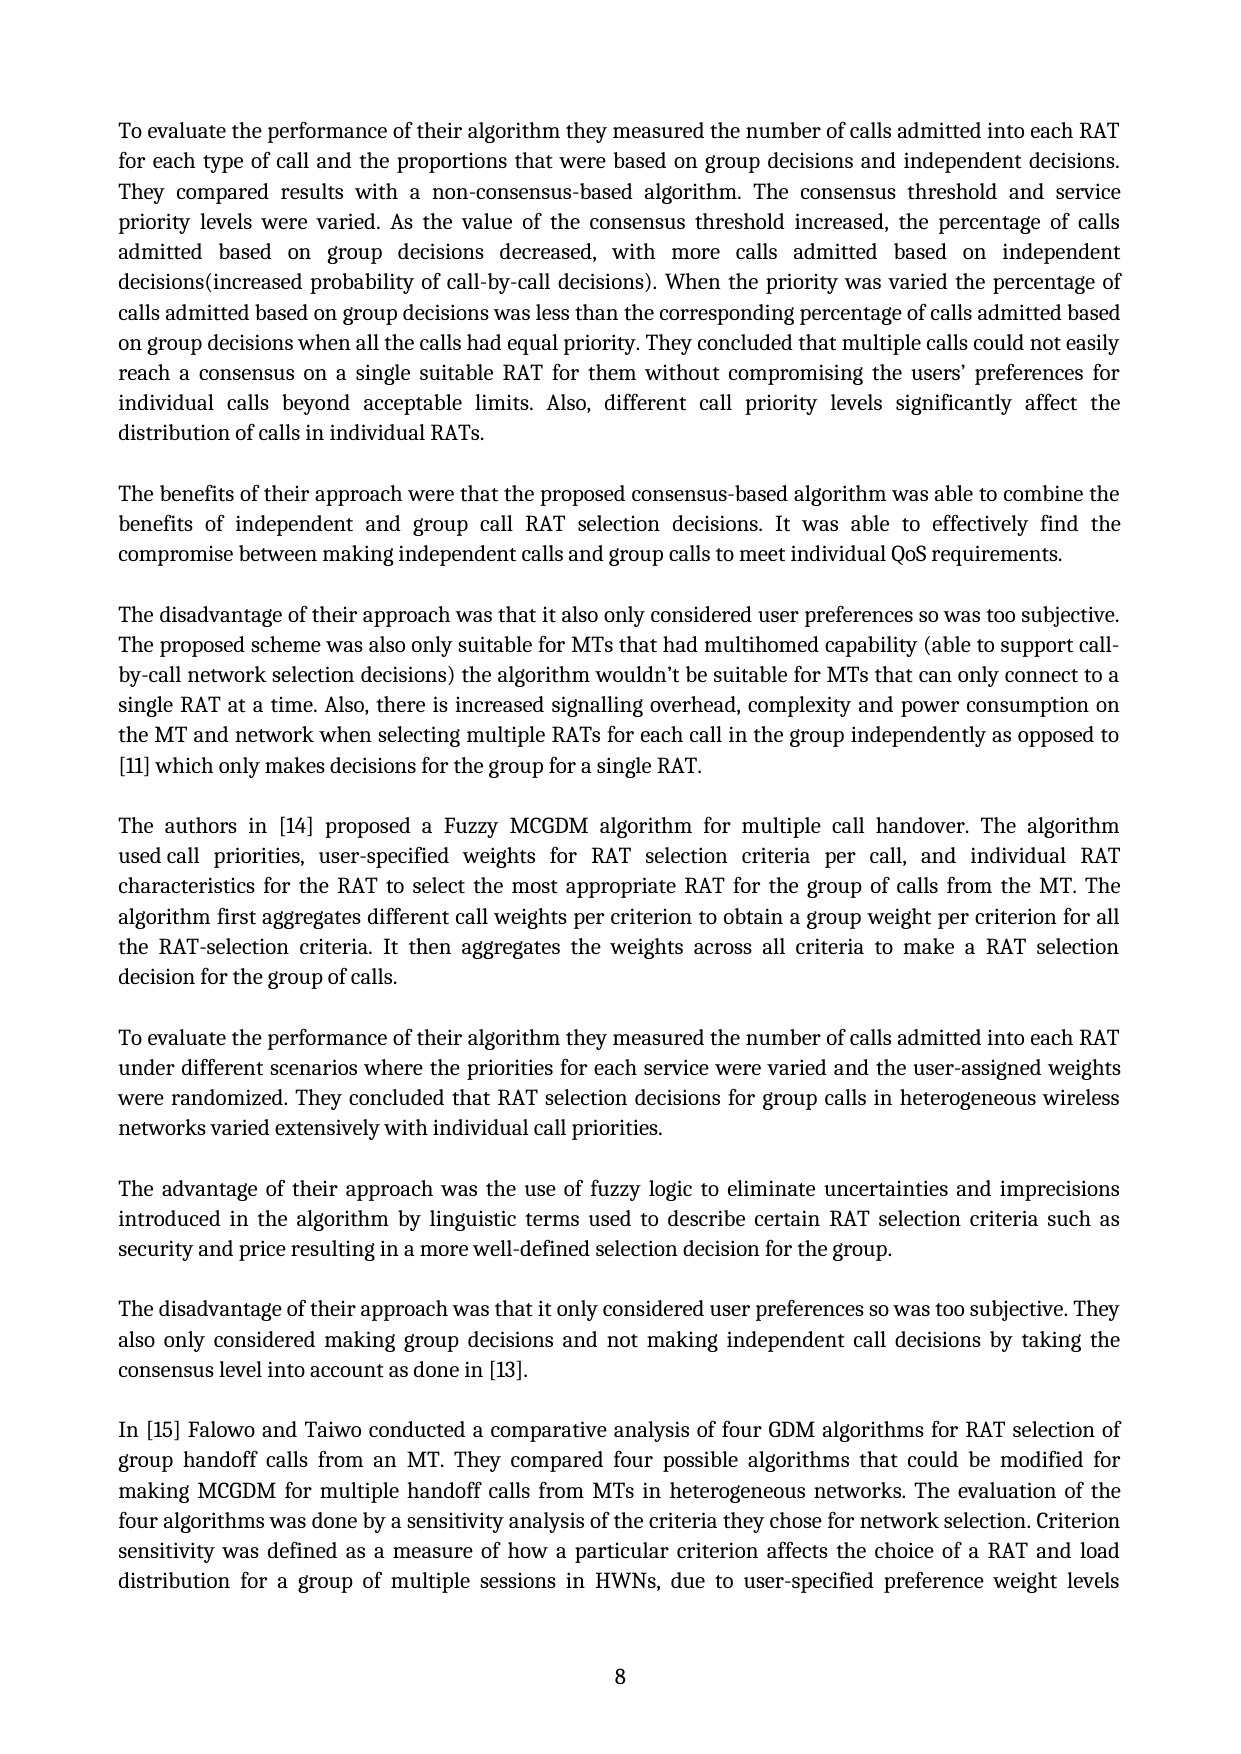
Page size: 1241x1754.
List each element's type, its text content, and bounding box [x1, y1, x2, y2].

text To evaluate the performance of their algorithm they measured the number of calls admitted into each RAT under different scenarios where the priorities for each service were varied and the user-assigned weights were randomized. They concluded that RAT selection decisions for group calls in heterogeneous wireless networks varied extensively with individual call priorities. [118, 1024, 1122, 1141]
text The authors in [14] proposed a Fuzzy MCGDM algorithm for multiple call handover. The algorithm used call priorities, user-specified weights for RAT selection criteria per call, and individual RAT characteristics for the RAT to select the most appropriate RAT for the group of calls from the MT. The algorithm first aggregates different call weights per criterion to obtain a group weight per criterion for all the RAT-selection criteria. It then aggregates the weights across all criteria to make a RAT selection decision for the group of calls. [118, 813, 1122, 990]
text The benefits of their approach were that the proposed consensus-based algorithm was able to combine the benefits of independent and group call RAT selection decisions. It was able to effectively find the compromise between making independent calls and group calls to meet individual QoS requirements. [118, 481, 1122, 567]
text To evaluate the performance of their algorithm they measured the number of calls admitted into each RAT for each type of call and the proportions that were based on group decisions and independent decisions. They compared results with a non-consensus-based algorithm. The consensus threshold and service priority levels were varied. As the value of the consensus threshold increased, the percentage of calls admitted based on group decisions decreased, with more calls admitted based on independent decisions(increased probability of call-by-call decisions). When the priority was varied the percentage of calls admitted based on group decisions was less than the corresponding percentage of calls admitted based on group decisions when all the calls had equal priority. They concluded that multiple calls could not easily reach a consensus on a single suitable RAT for them without compromising the users’ preferences for individual calls beyond acceptable limits. Also, different call priority levels significantly affect the distribution of calls in individual RATs. [118, 118, 1122, 447]
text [118, 1417, 1122, 1594]
text The advantage of their approach was the use of fuzzy logic to eliminate uncertainties and imprecisions introduced in the algorithm by linguistic terms used to describe certain RAT selection criteria such as security and price resulting in a more well-defined selection decision for the group. [118, 1175, 1122, 1262]
text The disadvantage of their approach was that it also only considered user preferences so was too subjective. The proposed scheme was also only suitable for MTs that had multihomed capability (able to support call-by-call network selection decisions) the algorithm wouldn’t be suitable for MTs that can only connect to a single RAT at a time. Also, there is increased signalling overhead, complexity and power consumption on the MT and network when selecting multiple RATs for each call in the group independently as opposed to [11] which only makes decisions for the group for a single RAT. [118, 601, 1122, 779]
text The disadvantage of their approach was that it only considered user preferences so was too subjective. They also only considered making group decisions and not making independent call decisions by taking the consensus level into account as done in [13]. [118, 1296, 1122, 1383]
